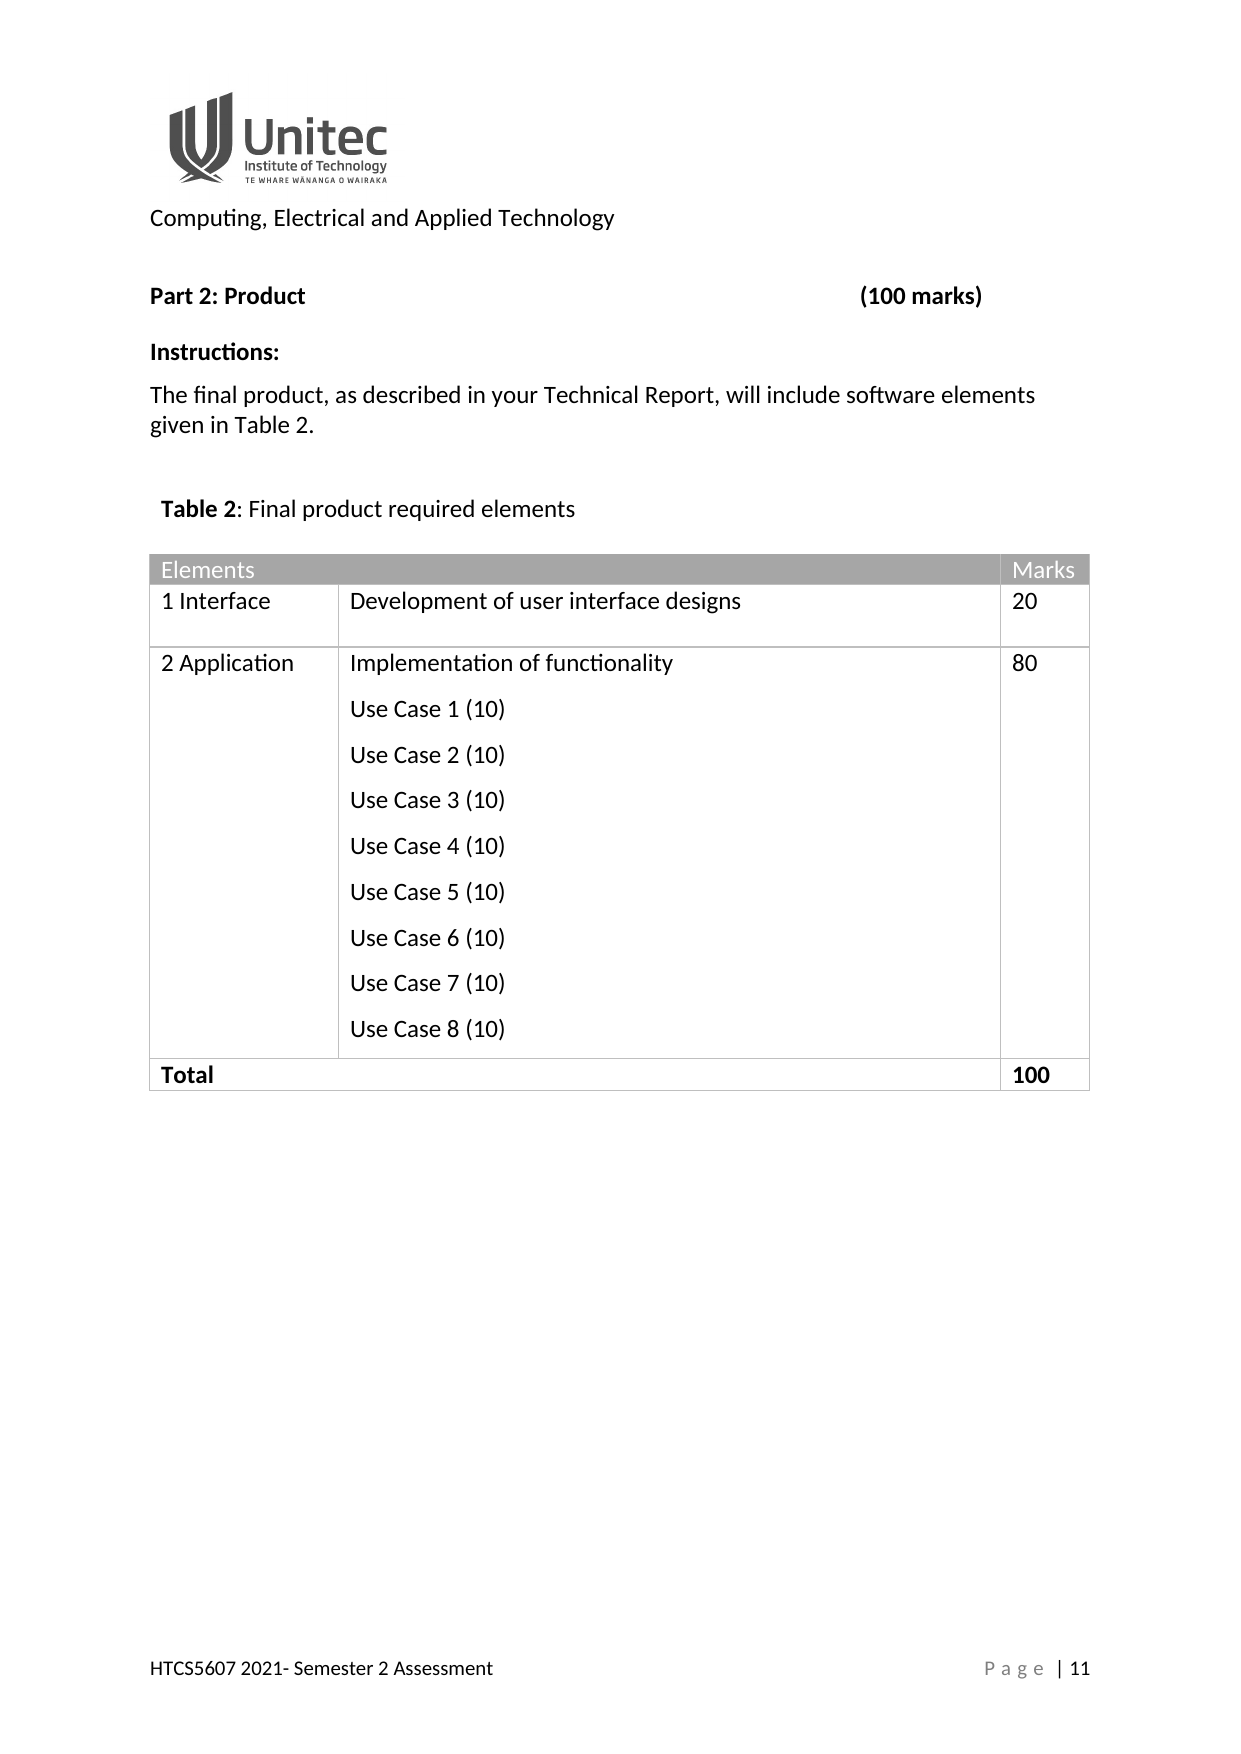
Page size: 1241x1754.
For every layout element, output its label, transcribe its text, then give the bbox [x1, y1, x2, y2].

table_cell Marks [1001, 554, 1089, 584]
table_cell Development of user interface designs [339, 585, 1000, 646]
table_cell Implementation of functionality Use Case 1 (10) Use Case 2 (10) Use Case 3 (10) Use Case 4 (10) Use Case 5 (10) Use Case 6 (10) Use Case 7 (10) Use Case 8 (10) [339, 648, 1000, 1058]
text Part 2: Product (100 marks) [150, 280, 1090, 311]
picture [150, 73, 406, 202]
table_cell 1 Interface [150, 585, 338, 646]
table_cell 20 [1001, 585, 1089, 646]
subtitle Instructions: [150, 336, 1090, 366]
table_cell Elements [150, 554, 1000, 584]
table_header Table 2: Final product required elements [150, 493, 1090, 554]
table_cell 100 [1001, 1059, 1089, 1090]
table_cell Total [150, 1059, 1000, 1090]
table_cell 2 Application [150, 648, 338, 1058]
text The final product, as described in your Technical Report, will include software elements given in Table 2. [150, 379, 1090, 440]
table_cell 80 [1001, 648, 1089, 1058]
